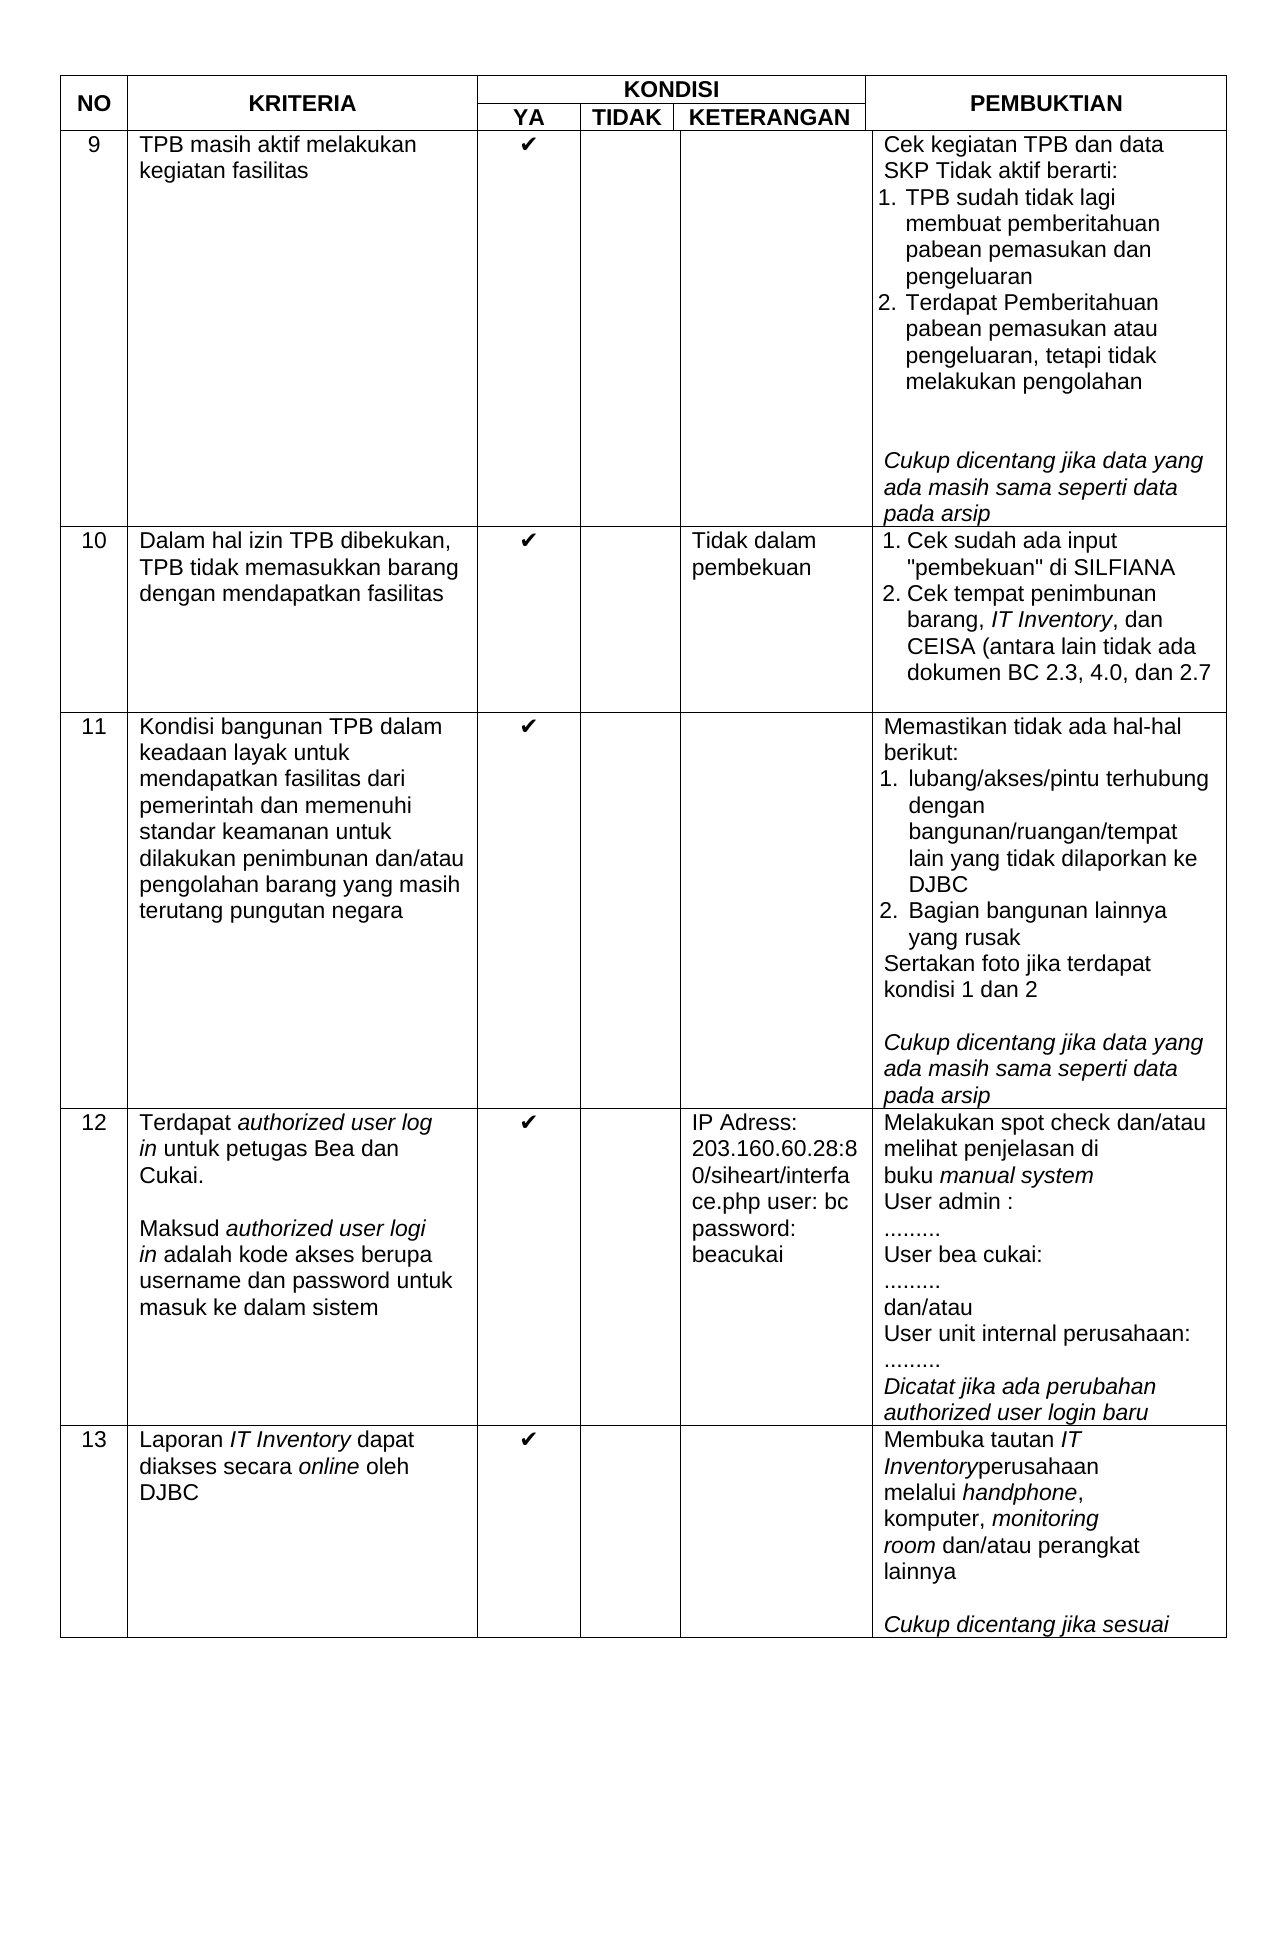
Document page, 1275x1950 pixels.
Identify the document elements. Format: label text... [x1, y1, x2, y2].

table_header KRITERIA [128, 76, 477, 130]
table_header PEMBUKTIAN [866, 76, 1226, 130]
table_cell [581, 713, 680, 1108]
table_cell Cek sudah ada input "pembekuan" di SILFIANA Cek tempat penimbunan barang, IT Inventory, dan CEISA (antara lain tidak ada dokumen BC 2.3, 4.0, dan 2.7 [873, 527, 1226, 712]
table_cell TPB masih aktif melakukan kegiatan fasilitas [128, 131, 477, 526]
table_cell [581, 1109, 680, 1425]
table_cell [681, 1426, 872, 1637]
table_cell Memastikan tidak ada hal-hal berikut: lubang/akses/pintu terhubung dengan bangunan/ruangan/tempat lain yang tidak dilaporkan ke DJBC Bagian bangunan lainnya yang rusak Sertakan foto jika terdapat kondisi 1 dan 2 Cukup dicentang jika data yang ada masih sama seperti data pada arsip [873, 713, 1226, 1108]
table_cell YA [478, 104, 580, 130]
table_cell 12 [61, 1109, 127, 1425]
table_cell [581, 131, 680, 526]
table_cell [581, 527, 680, 712]
table_cell 11 [61, 713, 127, 1108]
table_cell [681, 131, 872, 526]
table_cell Membuka tautan IT Inventoryperusahaan melalui handphone, komputer, monitoring room dan/atau perangkat lainnya Cukup dicentang jika sesuai [873, 1426, 1226, 1637]
table_cell ✔ [478, 1109, 580, 1425]
table_cell TIDAK [581, 104, 673, 130]
table_cell KETERANGAN [674, 104, 865, 130]
table_cell ✔ [478, 131, 580, 526]
table_cell Cek kegiatan TPB dan data SKP Tidak aktif berarti: TPB sudah tidak lagi membuat pemberitahuan pabean pemasukan dan pengeluaran Terdapat Pemberitahuan pabean pemasukan atau pengeluaran, tetapi tidak melakukan pengolahan Cukup dicentang jika data yang ada masih sama seperti data pada arsip [873, 131, 1226, 526]
table_cell 10 [61, 527, 127, 712]
table_cell Melakukan spot check dan/atau melihat penjelasan di buku manual system User admin : ......... User bea cukai: ......... dan/atau User unit internal perusahaan: ......... Dicatat jika ada perubahan authorized user login baru [873, 1109, 1226, 1425]
table_cell [581, 1426, 680, 1637]
table_cell Laporan IT Inventory dapat diakses secara online oleh DJBC [128, 1426, 477, 1637]
table_cell ✔ [478, 713, 580, 1108]
table_cell Terdapat authorized user log in untuk petugas Bea dan Cukai. Maksud authorized user logi in adalah kode akses berupa username dan password untuk masuk ke dalam sistem [128, 1109, 477, 1425]
table_cell ✔ [478, 527, 580, 712]
table_cell Dalam hal izin TPB dibekukan, TPB tidak memasukkan barang dengan mendapatkan fasilitas [128, 527, 477, 712]
table_cell Kondisi bangunan TPB dalam keadaan layak untuk mendapatkan fasilitas dari pemerintah dan memenuhi standar keamanan untuk dilakukan penimbunan dan/atau pengolahan barang yang masih terutang pungutan negara [128, 713, 477, 1108]
table_cell 9 [61, 131, 127, 526]
table_cell 13 [61, 1426, 127, 1637]
table_header KONDISI [478, 76, 865, 102]
table_cell IP Adress: 203.160.60.28:80/siheart/interface.php user: bc password: beacukai [681, 1109, 872, 1425]
table_header NO [61, 76, 127, 130]
table_cell ✔ [478, 1426, 580, 1637]
table_cell Tidak dalam pembekuan [681, 527, 872, 712]
table_cell [681, 713, 872, 1108]
